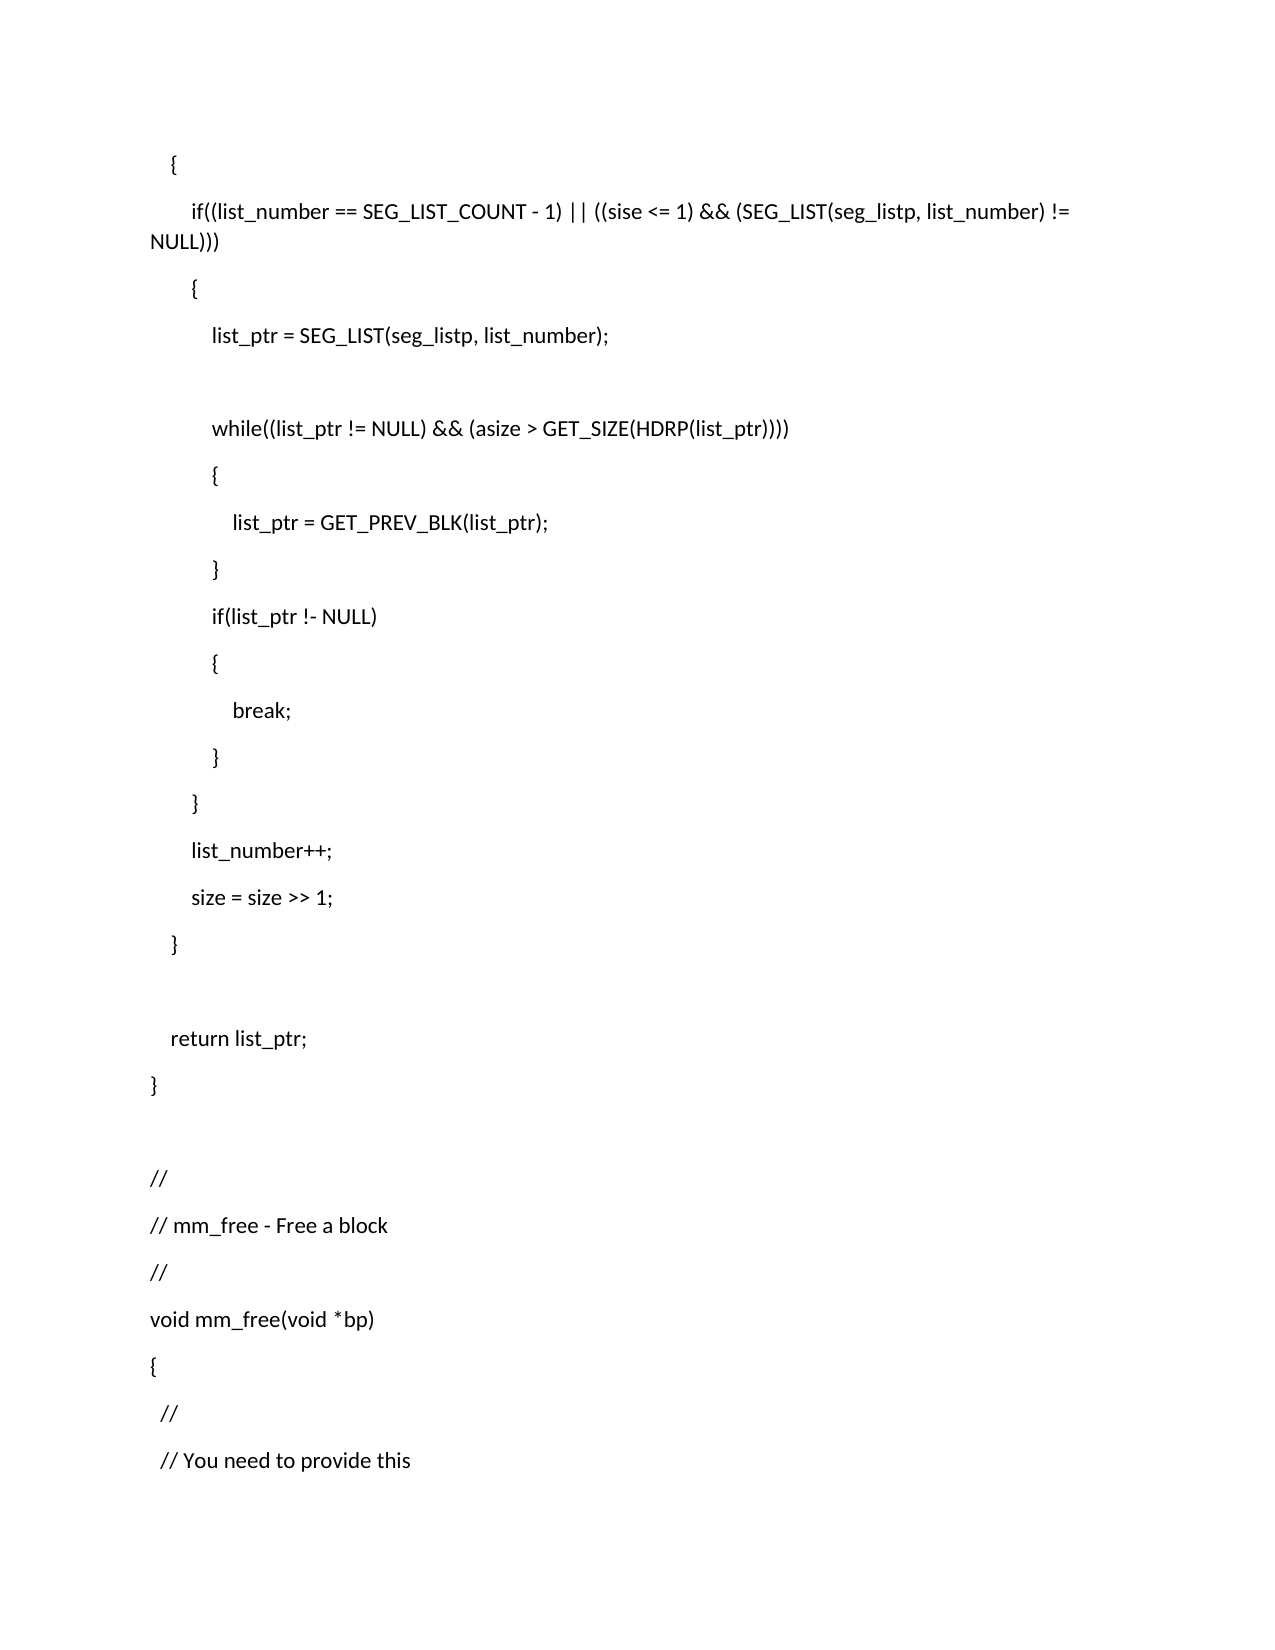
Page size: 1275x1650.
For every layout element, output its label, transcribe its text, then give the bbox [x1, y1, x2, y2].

text } [150, 789, 1125, 818]
text void mm_free(void *bp) [150, 1305, 1125, 1333]
text { [150, 461, 1125, 489]
text list_ptr = GET_PREV_BLK(list_ptr); [150, 508, 1125, 536]
text list_ptr = SEG_LIST(seg_listp, list_number); [150, 321, 1125, 349]
text // [150, 1399, 1125, 1427]
text while((list_ptr != NULL) && (asize > GET_SIZE(HDRP(list_ptr)))) [150, 414, 1125, 443]
text if(list_ptr !- NULL) [150, 602, 1125, 630]
text { [150, 274, 1125, 302]
text break; [150, 696, 1125, 724]
text // [150, 1258, 1125, 1286]
text } [150, 930, 1125, 958]
text // [150, 1164, 1125, 1193]
text { [150, 1352, 1125, 1380]
text } [150, 1071, 1125, 1099]
text size = size >> 1; [150, 883, 1125, 911]
text if((list_number == SEG_LIST_COUNT - 1) || ((sise <= 1) && (SEG_LIST(seg_listp, list_number) != NULL))) [150, 197, 1125, 255]
text return list_ptr; [150, 1024, 1125, 1052]
text { [150, 649, 1125, 677]
text // mm_free - Free a block [150, 1211, 1125, 1239]
text } [150, 743, 1125, 771]
text list_number++; [150, 836, 1125, 864]
text { [150, 150, 1125, 178]
text // You need to provide this [150, 1446, 1125, 1474]
text } [150, 555, 1125, 583]
